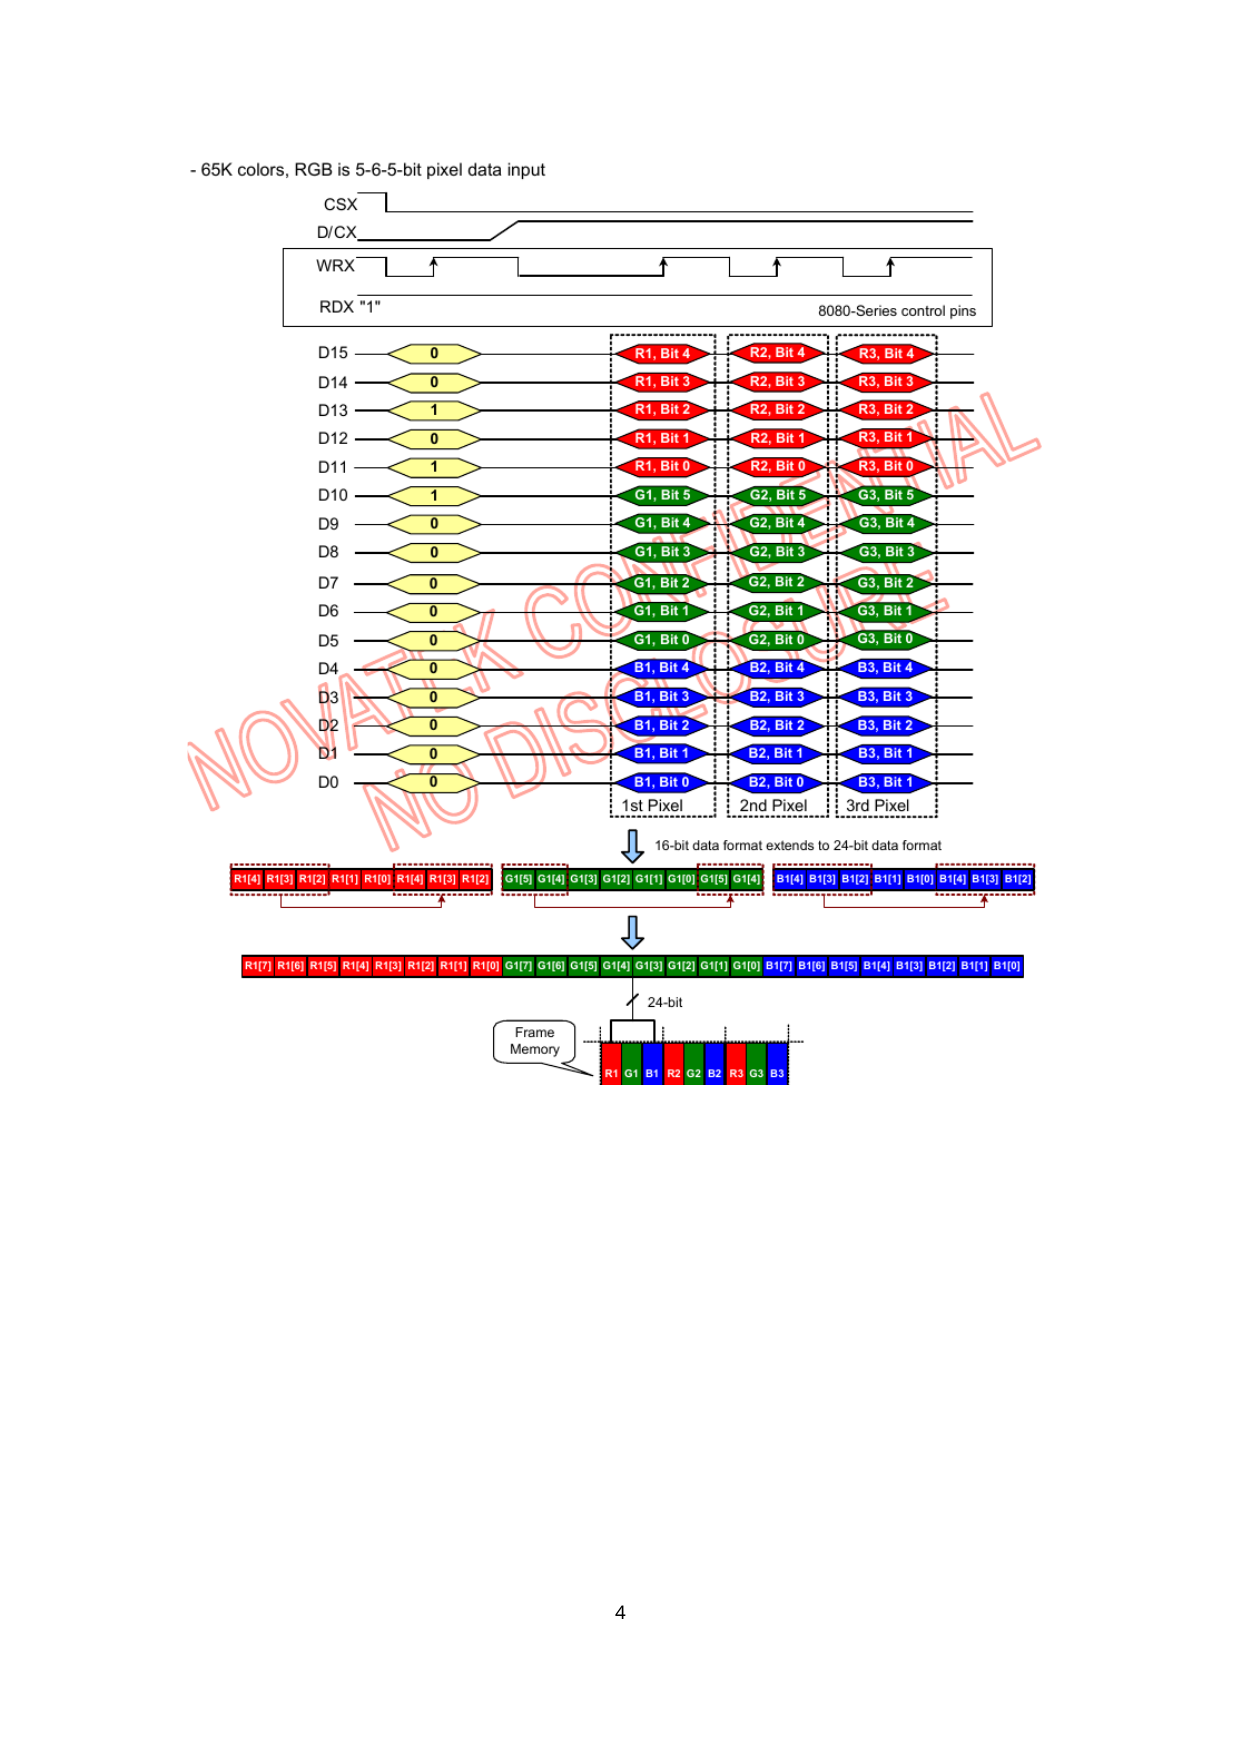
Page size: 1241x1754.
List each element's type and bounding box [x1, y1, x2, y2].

picture [187, 159, 1044, 1085]
